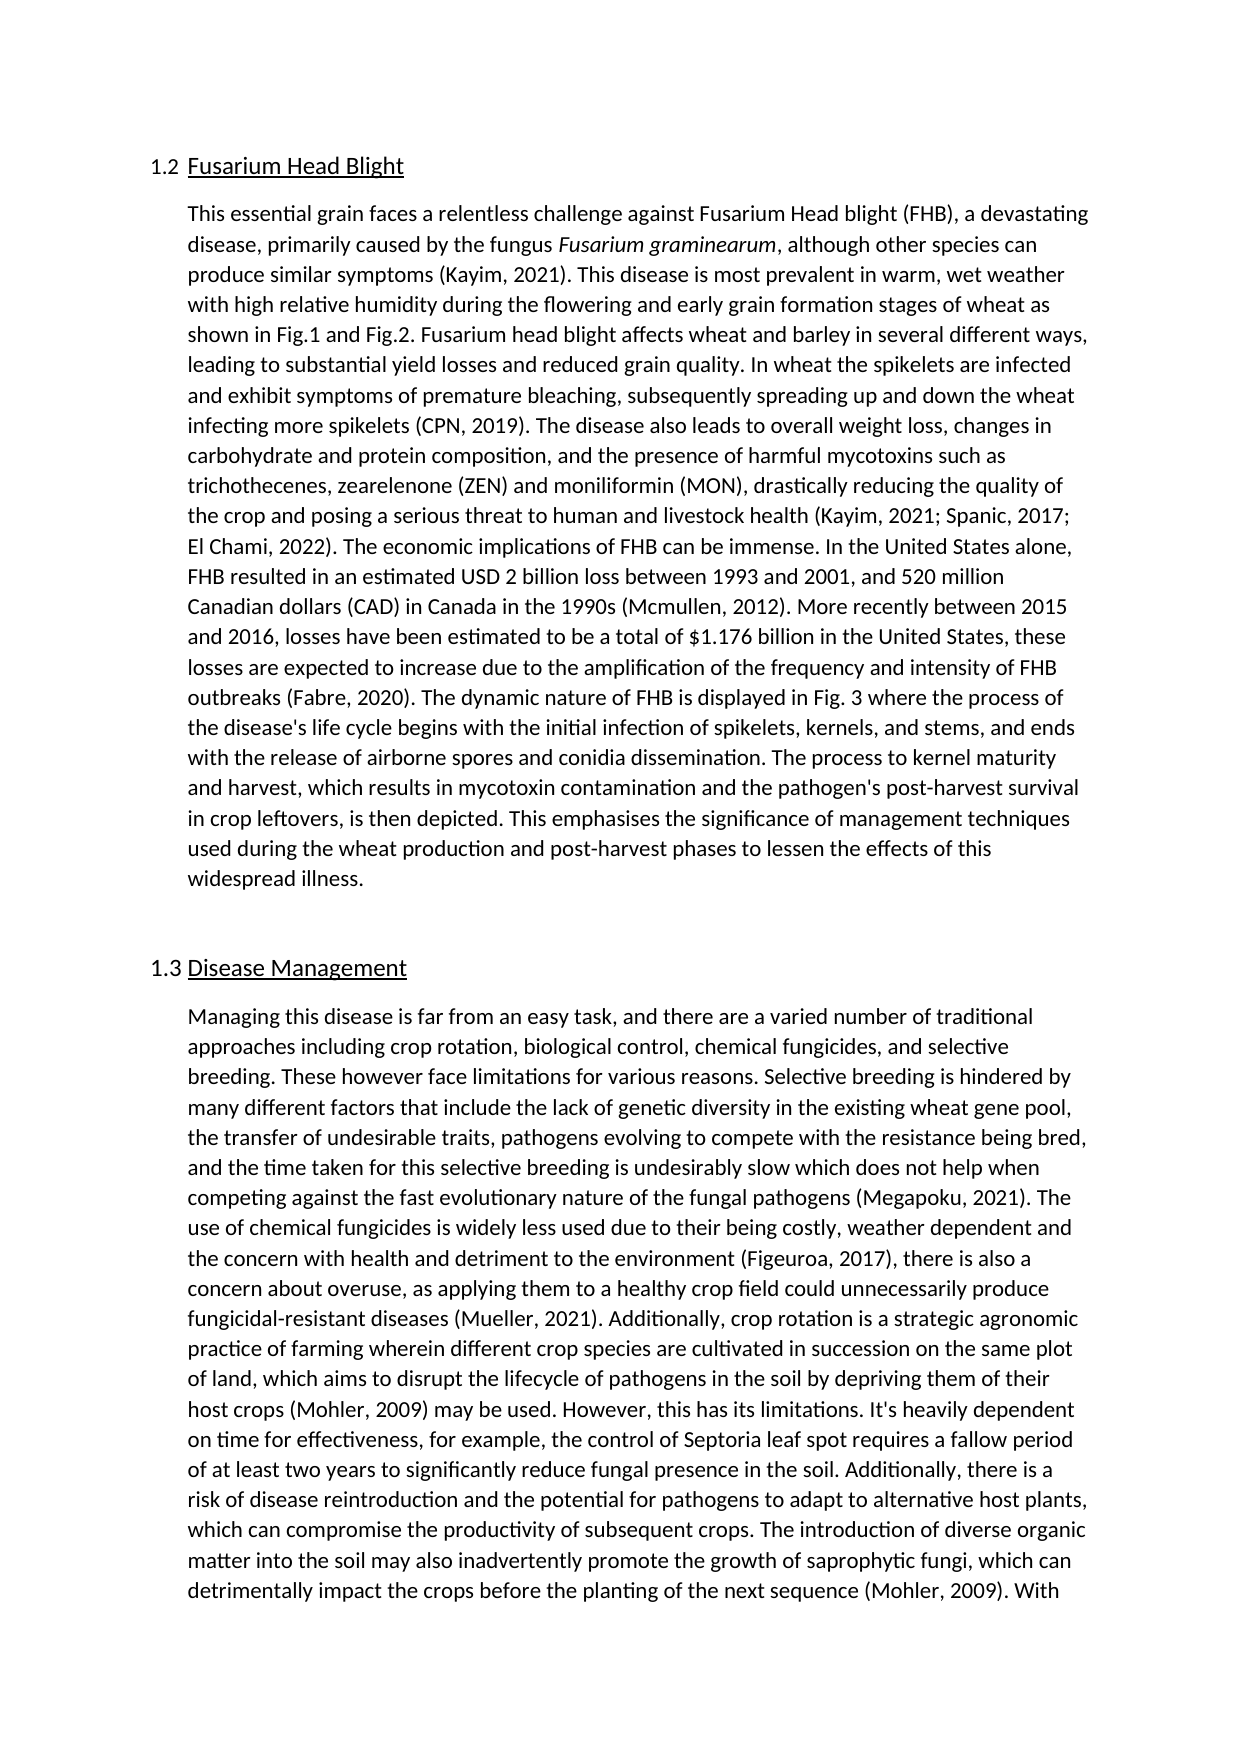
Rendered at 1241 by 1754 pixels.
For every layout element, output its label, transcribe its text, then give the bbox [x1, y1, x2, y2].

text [187, 1002, 1090, 1604]
list Disease Management [150, 952, 1090, 983]
list Fusarium Head Blight [150, 150, 1090, 181]
text This essential grain faces a relentless challenge against Fusarium Head blight (FHB), a devastating disease, primarily caused by the fungus Fusarium graminearum, although other species can produce similar symptoms (Kayim, 2021). This disease is most prevalent in warm, wet weather with high relative humidity during the flowering and early grain formation stages of wheat as shown in Fig.1 and Fig.2. Fusarium head blight affects wheat and barley in several different ways, leading to substantial yield losses and reduced grain quality. In wheat the spikelets are infected and exhibit symptoms of premature bleaching, subsequently spreading up and down the wheat infecting more spikelets (CPN, 2019). The disease also leads to overall weight loss, changes in carbohydrate and protein composition, and the presence of harmful mycotoxins such as trichothecenes, zearelenone (ZEN) and moniliformin (MON), drastically reducing the quality of the crop and posing a serious threat to human and livestock health (Kayim, 2021; Spanic, 2017; El Chami, 2022). The economic implications of FHB can be immense. In the United States alone, FHB resulted in an estimated USD 2 billion loss between 1993 and 2001, and 520 million Canadian dollars (CAD) in Canada in the 1990s (Mcmullen, 2012). More recently between 2015 and 2016, losses have been estimated to be a total of $1.176 billion in the United States, these losses are expected to increase due to the amplification of the frequency and intensity of FHB outbreaks (Fabre, 2020). The dynamic nature of FHB is displayed in Fig. 3 where the process of the disease's life cycle begins with the initial infection of spikelets, kernels, and stems, and ends with the release of airborne spores and conidia dissemination. The process to kernel maturity and harvest, which results in mycotoxin contamination and the pathogen's post-harvest survival in crop leftovers, is then depicted. This emphasises the significance of management techniques used during the wheat production and post-harvest phases to lessen the effects of this widespread illness. [187, 199, 1090, 892]
